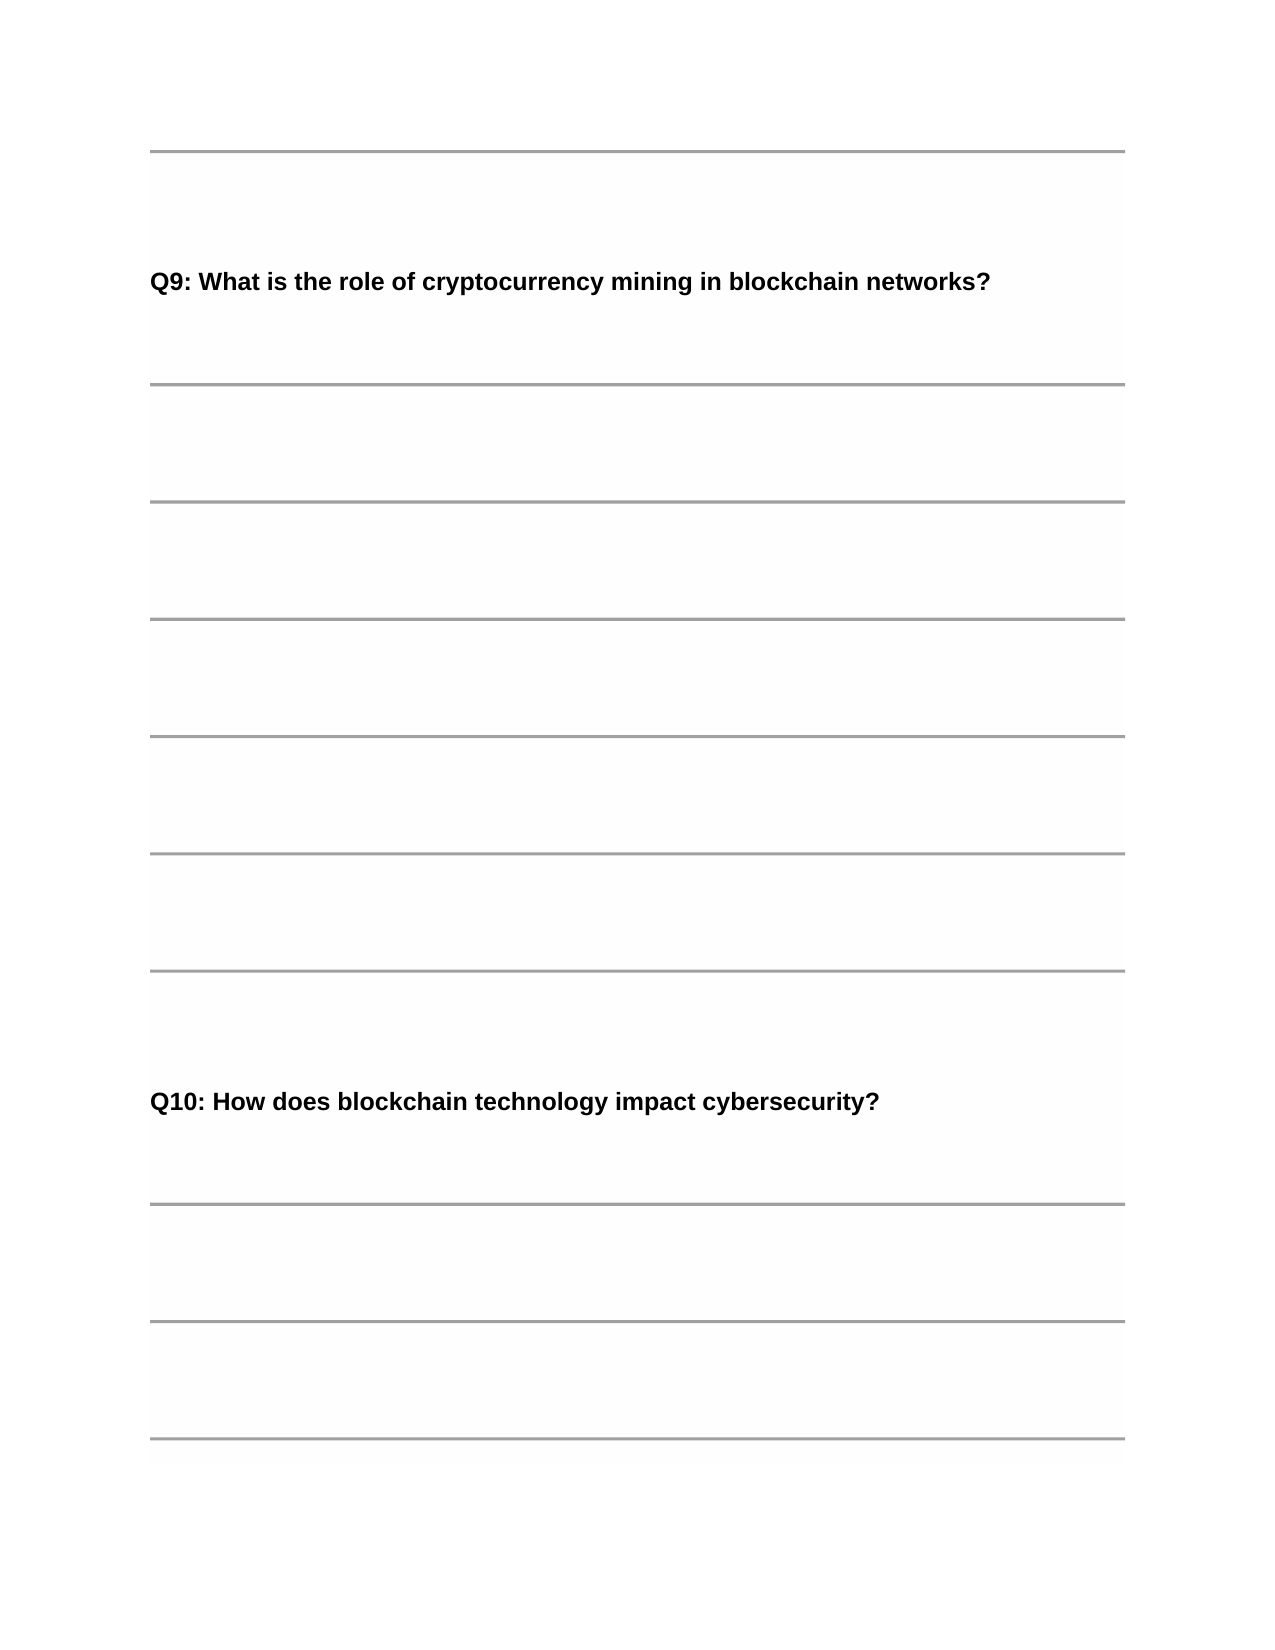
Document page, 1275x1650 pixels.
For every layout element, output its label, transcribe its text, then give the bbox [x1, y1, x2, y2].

text Q10: How does blockchain technology impact cybersecurity? [150, 1087, 1125, 1116]
text Q9: What is the role of cryptocurrency mining in blockchain networks? [150, 267, 1125, 296]
